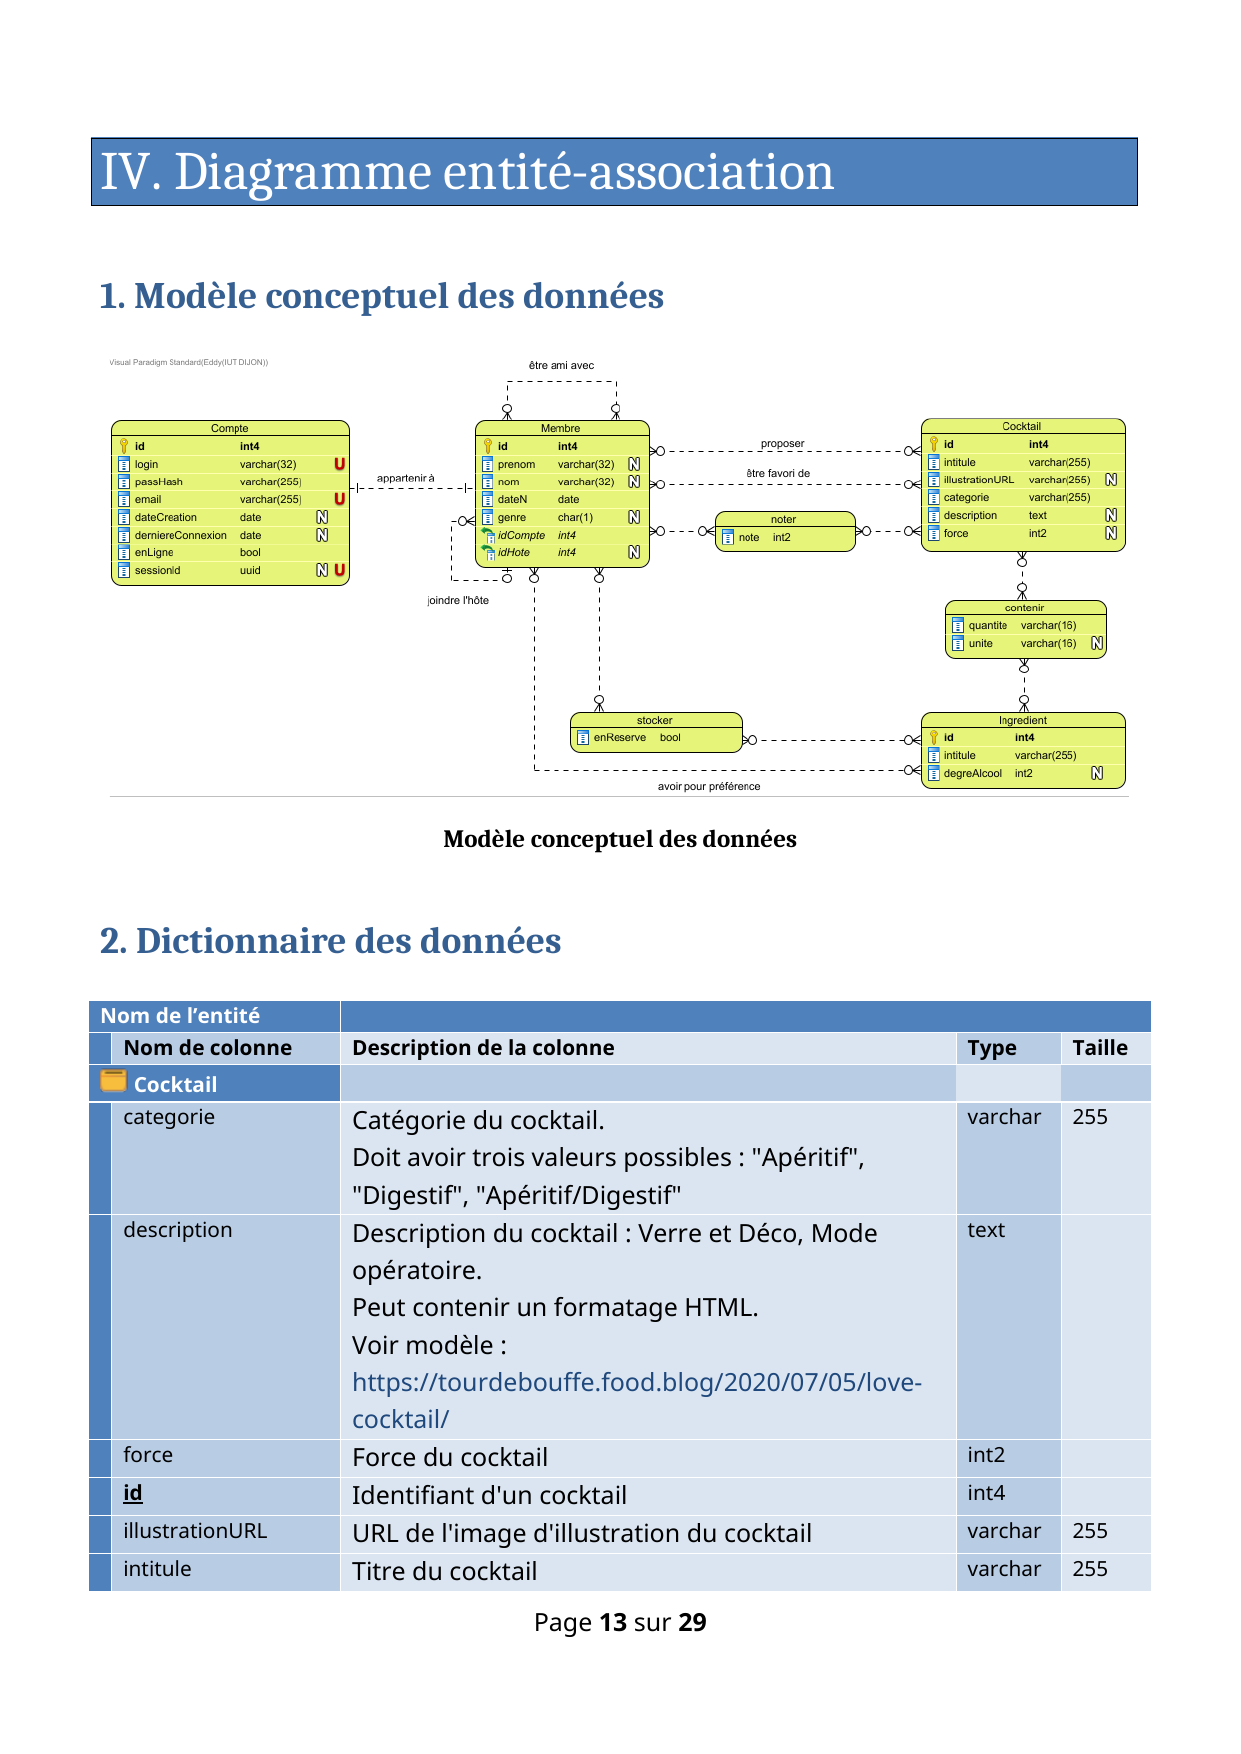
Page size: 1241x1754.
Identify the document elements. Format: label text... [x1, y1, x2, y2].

subtitle 2. Dictionnaire des données [100, 919, 1140, 962]
table_cell varchar [957, 1516, 1061, 1553]
table_cell int4 [957, 1478, 1061, 1515]
table_cell force [112, 1440, 340, 1477]
table_cell id [112, 1478, 340, 1515]
table_cell [89, 1440, 111, 1477]
table_cell [89, 1103, 111, 1214]
table_cell 255 [1062, 1103, 1151, 1214]
table_cell varchar [957, 1554, 1061, 1591]
table_cell URL de l'image d'illustration du cocktail [341, 1516, 956, 1553]
table_cell [1062, 1440, 1151, 1477]
table_cell varchar [957, 1103, 1061, 1214]
table_cell Nom de colonne [112, 1033, 340, 1064]
table_cell intitule [112, 1554, 340, 1591]
table_cell int2 [957, 1440, 1061, 1477]
table_header Nom de l’entité [89, 1001, 340, 1032]
picture [100, 1066, 129, 1093]
table_cell text [957, 1215, 1061, 1439]
table_cell categorie [112, 1103, 340, 1214]
table_cell Force du cocktail [341, 1440, 956, 1477]
table_cell illustrationURL [112, 1516, 340, 1553]
subtitle 1. Modèle conceptuel des données [100, 275, 1140, 318]
table_cell Cocktail [89, 1065, 340, 1101]
text Modèle conceptuel des données [100, 825, 1140, 854]
table_cell [89, 1516, 111, 1553]
table_cell [1062, 1478, 1151, 1515]
table_cell 255 [1062, 1554, 1151, 1591]
table_cell [89, 1478, 111, 1515]
subtitle IV. Diagramme entité-association [92, 139, 1137, 205]
table_cell Description du cocktail : Verre et Déco, Mode opératoire. Peut contenir un formatage HTML. Voir modèle : https://tourdebouffe.food.blog/2020/07/05/love-cocktail/ [341, 1215, 956, 1439]
table_cell [89, 1215, 111, 1439]
table_cell Identifiant d'un cocktail [341, 1478, 956, 1515]
table_cell [1062, 1215, 1151, 1439]
table_cell [89, 1033, 111, 1064]
table_cell Type [957, 1033, 1061, 1064]
table_cell Titre du cocktail [341, 1554, 956, 1591]
table_cell Description de la colonne [341, 1033, 956, 1064]
table_cell [89, 1554, 111, 1591]
table_cell Catégorie du cocktail. Doit avoir trois valeurs possibles : "Apéritif", "Digestif", "Apéritif/Digestif" [341, 1103, 956, 1214]
table_cell 255 [1062, 1516, 1151, 1553]
table_cell Taille [1062, 1033, 1151, 1064]
table_cell description [112, 1215, 340, 1439]
picture [109, 355, 1131, 797]
